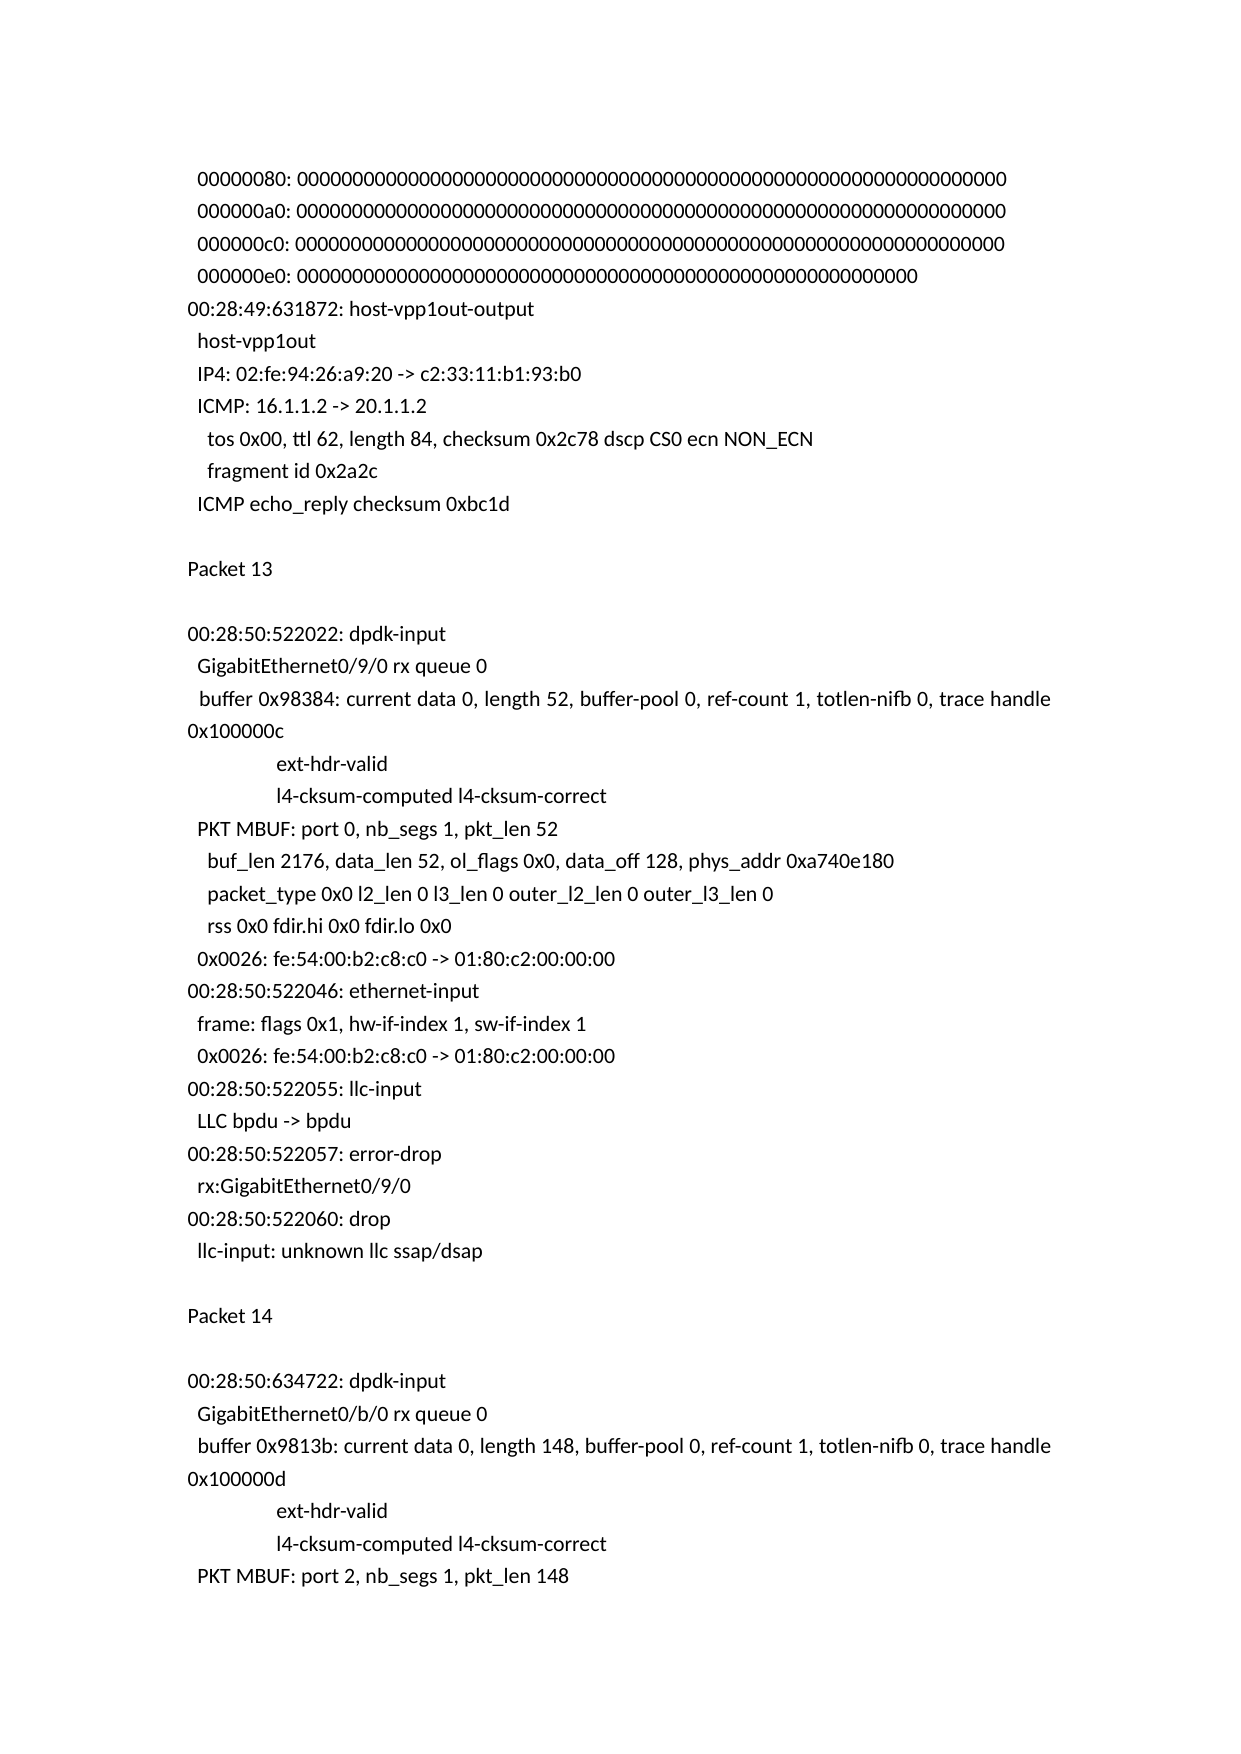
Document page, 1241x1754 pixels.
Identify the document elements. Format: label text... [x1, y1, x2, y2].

text frame: flags 0x1, hw-if-index 1, sw-if-index 1 [187, 1007, 1053, 1039]
text 00:28:50:634722: dpdk-input [187, 1364, 1053, 1397]
text 00000080: 0000000000000000000000000000000000000000000000000000000000000000 [187, 162, 1053, 194]
text 00:28:50:522060: drop [187, 1202, 1053, 1234]
text ICMP echo_reply checksum 0xbc1d [187, 487, 1053, 519]
text 00:28:50:522022: dpdk-input [187, 617, 1053, 649]
text LLC bpdu -> bpdu [187, 1104, 1053, 1137]
text buf_len 2176, data_len 52, ol_flags 0x0, data_off 128, phys_addr 0xa740e180 [187, 844, 1053, 877]
text ext-hdr-valid [187, 1494, 1053, 1527]
text 00:28:50:522055: llc-input [187, 1072, 1053, 1104]
text IP4: 02:fe:94:26:a9:20 -> c2:33:11:b1:93:b0 [187, 357, 1053, 389]
text 00:28:50:522057: error-drop [187, 1137, 1053, 1169]
text rx:GigabitEthernet0/9/0 [187, 1169, 1053, 1202]
text rss 0x0 fdir.hi 0x0 fdir.lo 0x0 [187, 909, 1053, 942]
text l4-cksum-computed l4-cksum-correct [187, 779, 1053, 812]
text ICMP: 16.1.1.2 -> 20.1.1.2 [187, 389, 1053, 422]
text PKT MBUF: port 2, nb_segs 1, pkt_len 148 [187, 1559, 1053, 1592]
text 0x0026: fe:54:00:b2:c8:c0 -> 01:80:c2:00:00:00 [187, 1039, 1053, 1072]
text Packet 13 [187, 552, 1053, 584]
text l4-cksum-computed l4-cksum-correct [187, 1527, 1053, 1559]
text Packet 14 [187, 1299, 1053, 1332]
text fragment id 0x2a2c [187, 454, 1053, 487]
text 000000c0: 0000000000000000000000000000000000000000000000000000000000000000 [187, 227, 1053, 259]
text host-vpp1out [187, 324, 1053, 357]
text 000000a0: 0000000000000000000000000000000000000000000000000000000000000000 [187, 194, 1053, 227]
text 00:28:49:631872: host-vpp1out-output [187, 292, 1053, 324]
text 0x0026: fe:54:00:b2:c8:c0 -> 01:80:c2:00:00:00 [187, 942, 1053, 974]
text buffer 0x98384: current data 0, length 52, buffer-pool 0, ref-count 1, totlen-nifb 0, trace handle 0x100000c [187, 682, 1053, 747]
text tos 0x00, ttl 62, length 84, checksum 0x2c78 dscp CS0 ecn NON_ECN [187, 422, 1053, 454]
text 000000e0: 00000000000000000000000000000000000000000000000000000000 [187, 259, 1053, 292]
text ext-hdr-valid [187, 747, 1053, 779]
text PKT MBUF: port 0, nb_segs 1, pkt_len 52 [187, 812, 1053, 844]
text packet_type 0x0 l2_len 0 l3_len 0 outer_l2_len 0 outer_l3_len 0 [187, 877, 1053, 909]
text buffer 0x9813b: current data 0, length 148, buffer-pool 0, ref-count 1, totlen-nifb 0, trace handle 0x100000d [187, 1429, 1053, 1494]
text llc-input: unknown llc ssap/dsap [187, 1234, 1053, 1267]
text 00:28:50:522046: ethernet-input [187, 974, 1053, 1007]
text GigabitEthernet0/b/0 rx queue 0 [187, 1397, 1053, 1429]
text GigabitEthernet0/9/0 rx queue 0 [187, 649, 1053, 682]
